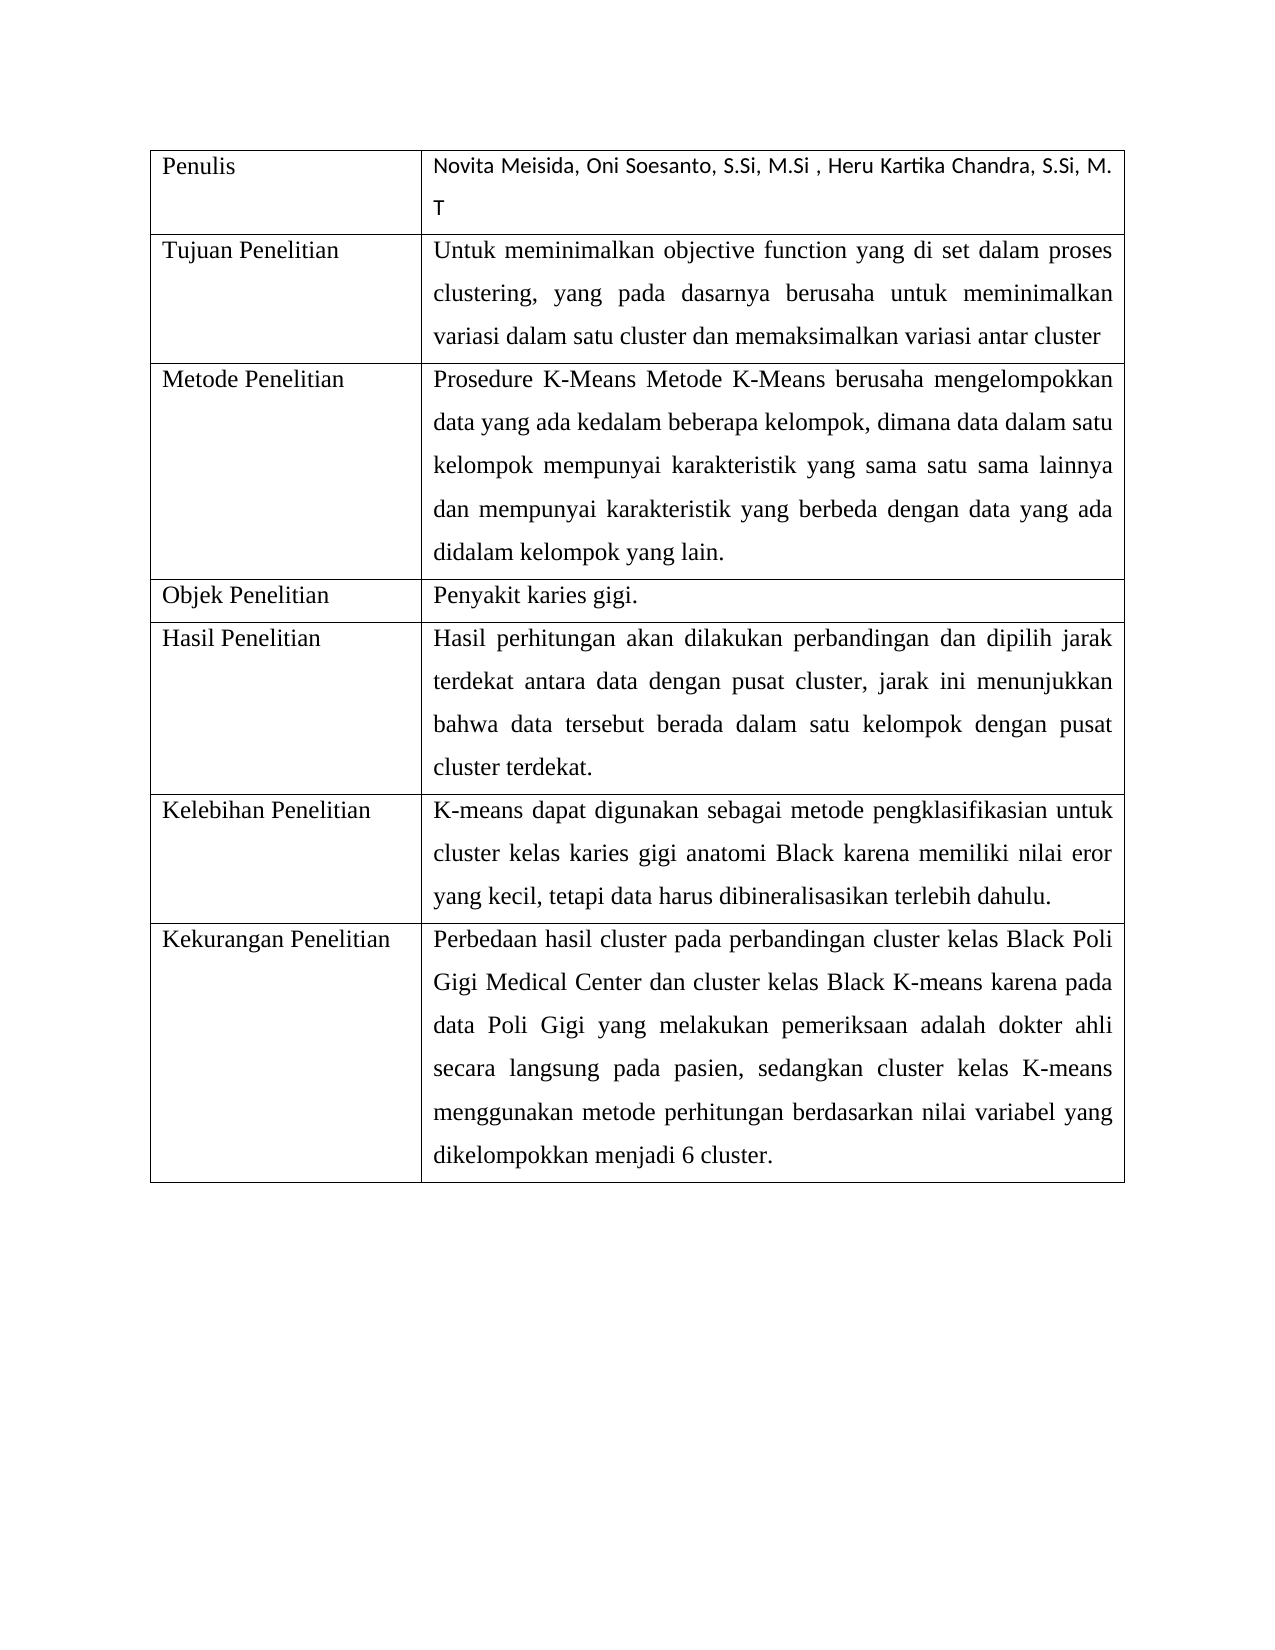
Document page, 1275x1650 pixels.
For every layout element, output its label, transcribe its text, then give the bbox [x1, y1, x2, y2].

table_cell Novita Meisida, Oni Soesanto, S.Si, M.Si , Heru Kartika Chandra, S.Si, M. T [422, 151, 1124, 234]
table_cell Penyakit karies gigi. [422, 580, 1124, 622]
table_cell Tujuan Penelitian [151, 235, 421, 363]
table_cell K-means dapat digunakan sebagai metode pengklasifikasian untuk cluster kelas karies gigi anatomi Black karena memiliki nilai eror yang kecil, tetapi data harus dibineralisasikan terlebih dahulu. [422, 795, 1124, 923]
table_cell Hasil perhitungan akan dilakukan perbandingan dan dipilih jarak terdekat antara data dengan pusat cluster, jarak ini menunjukkan bahwa data tersebut berada dalam satu kelompok dengan pusat cluster terdekat. [422, 623, 1124, 794]
table_cell Perbedaan hasil cluster pada perbandingan cluster kelas Black Poli Gigi Medical Center dan cluster kelas Black K-means karena pada data Poli Gigi yang melakukan pemeriksaan adalah dokter ahli secara langsung pada pasien, sedangkan cluster kelas K-means menggunakan metode perhitungan berdasarkan nilai variabel yang dikelompokkan menjadi 6 cluster. [422, 924, 1124, 1182]
table_cell Kelebihan Penelitian [151, 795, 421, 923]
table_cell Metode Penelitian [151, 364, 421, 579]
table_cell Objek Penelitian [151, 580, 421, 622]
table_cell Penulis [151, 151, 421, 234]
table_cell Hasil Penelitian [151, 623, 421, 794]
table_cell Kekurangan Penelitian [151, 924, 421, 1182]
table_cell Untuk meminimalkan objective function yang di set dalam proses clustering, yang pada dasarnya berusaha untuk meminimalkan variasi dalam satu cluster dan memaksimalkan variasi antar cluster [422, 235, 1124, 363]
table_cell Prosedure K-Means Metode K-Means berusaha mengelompokkan data yang ada kedalam beberapa kelompok, dimana data dalam satu kelompok mempunyai karakteristik yang sama satu sama lainnya dan mempunyai karakteristik yang berbeda dengan data yang ada didalam kelompok yang lain. [422, 364, 1124, 579]
